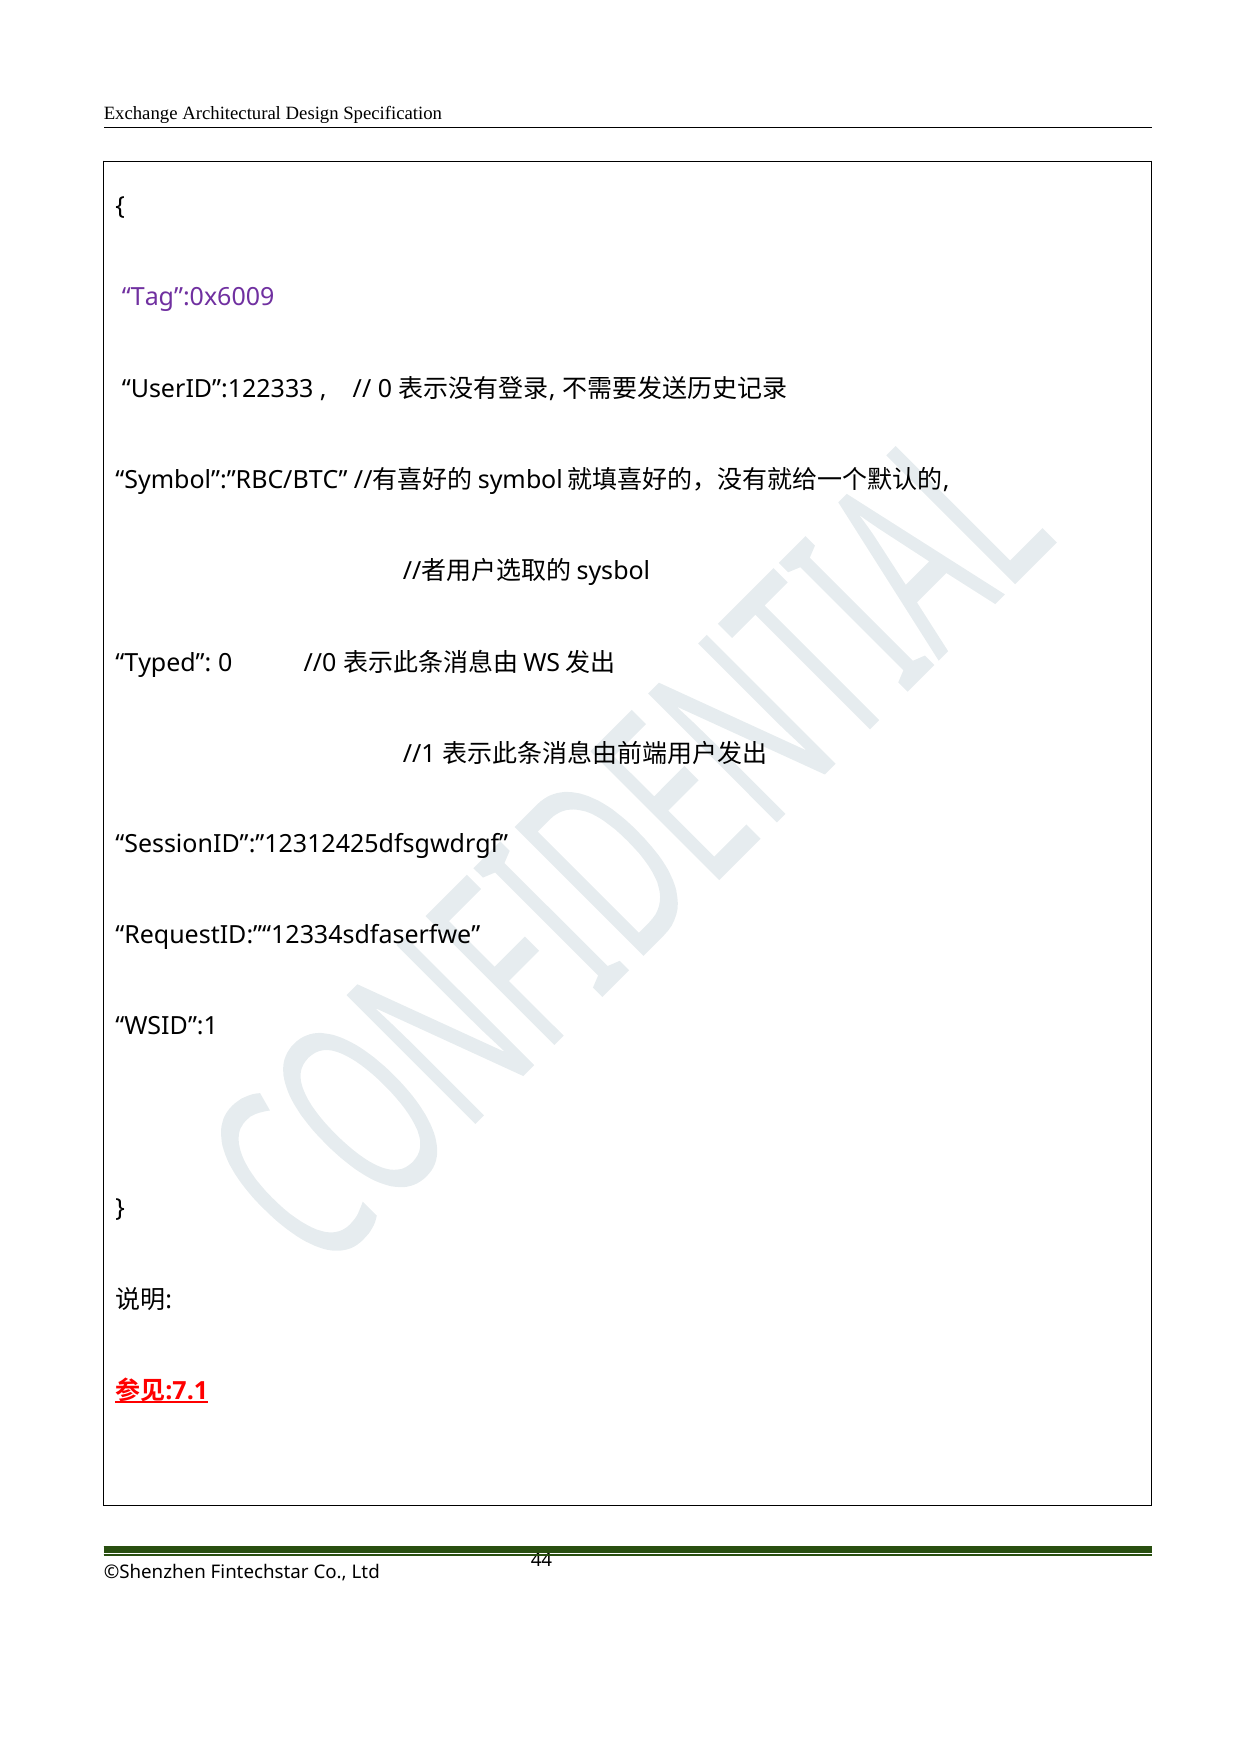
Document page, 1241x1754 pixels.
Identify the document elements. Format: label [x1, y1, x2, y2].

table_header [104, 162, 1151, 1505]
